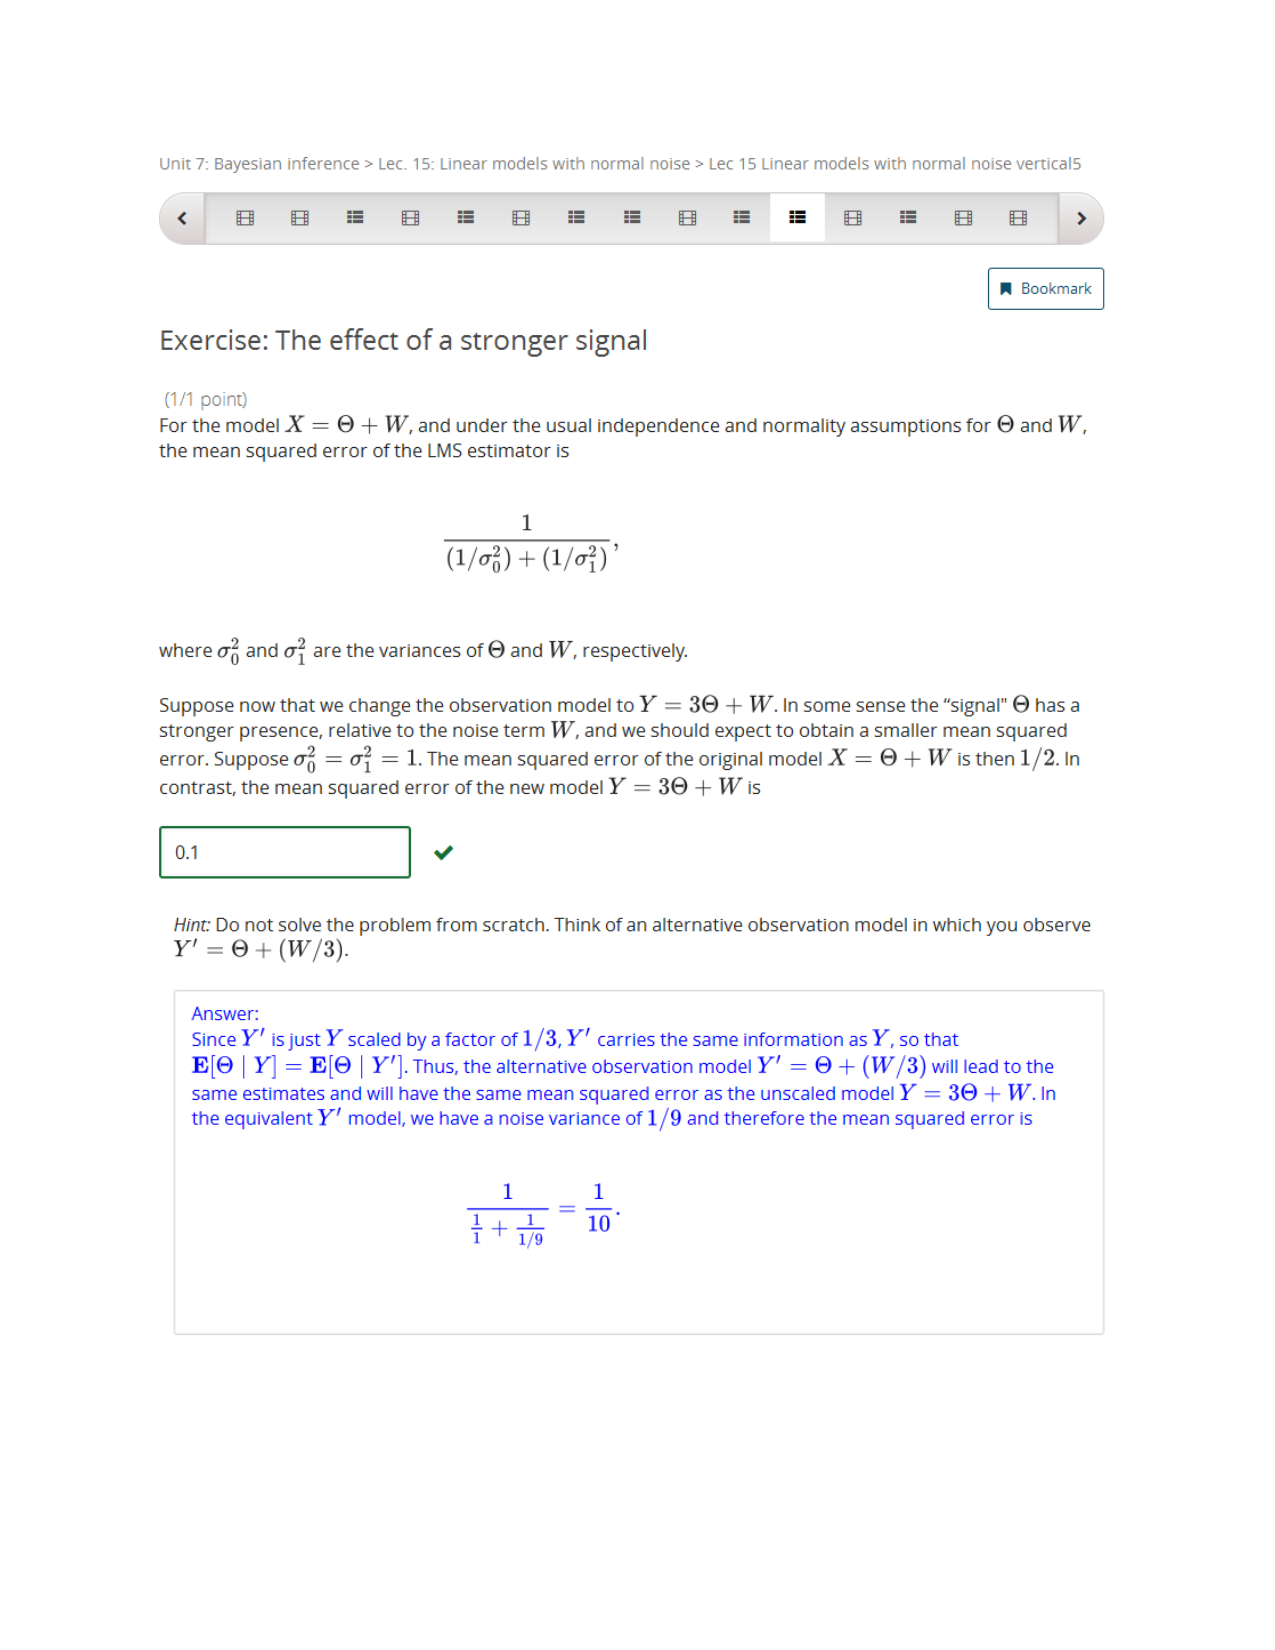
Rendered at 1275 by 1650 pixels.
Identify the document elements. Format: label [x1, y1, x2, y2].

picture [150, 150, 1125, 898]
picture [150, 901, 1125, 1352]
